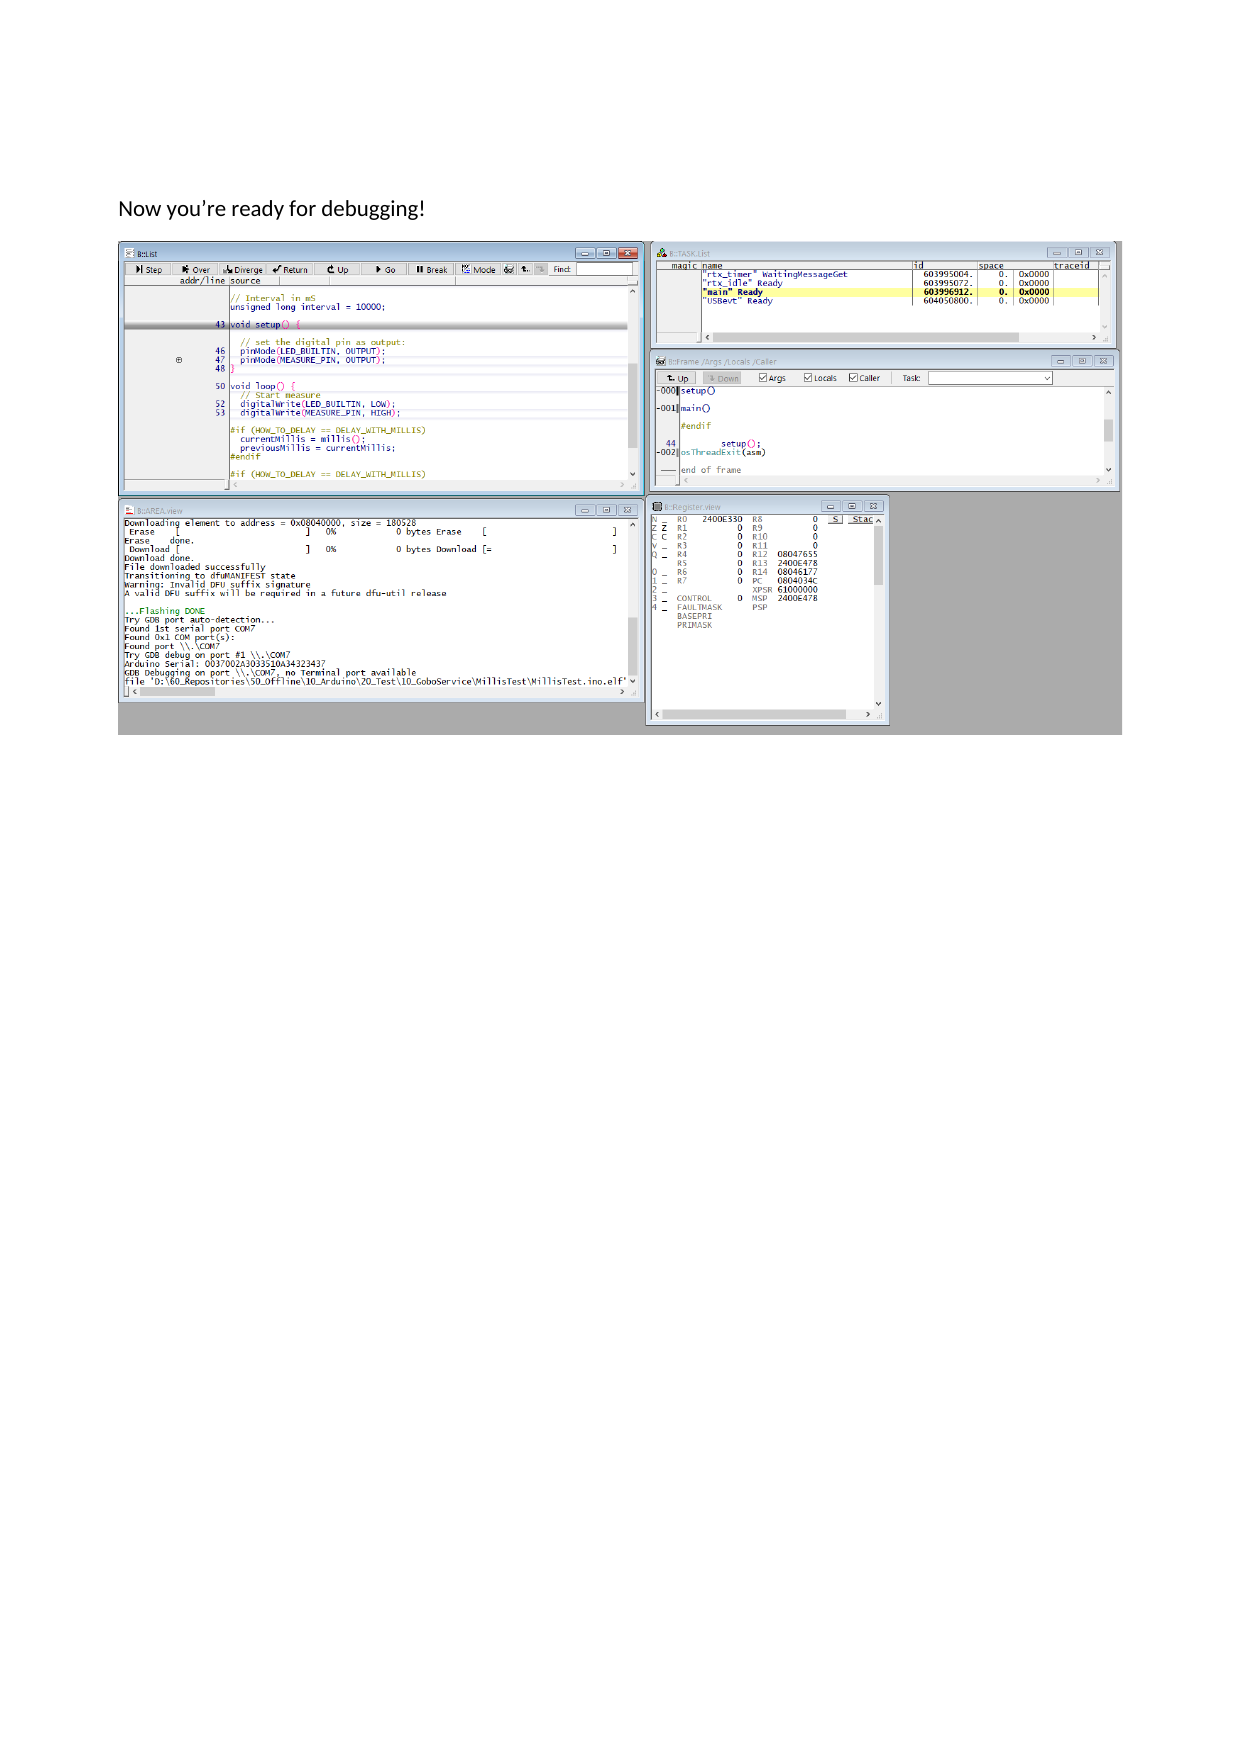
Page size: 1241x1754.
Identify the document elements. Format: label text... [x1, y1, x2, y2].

picture [118, 241, 1123, 735]
text Now you’re ready for debugging! [118, 194, 1122, 222]
